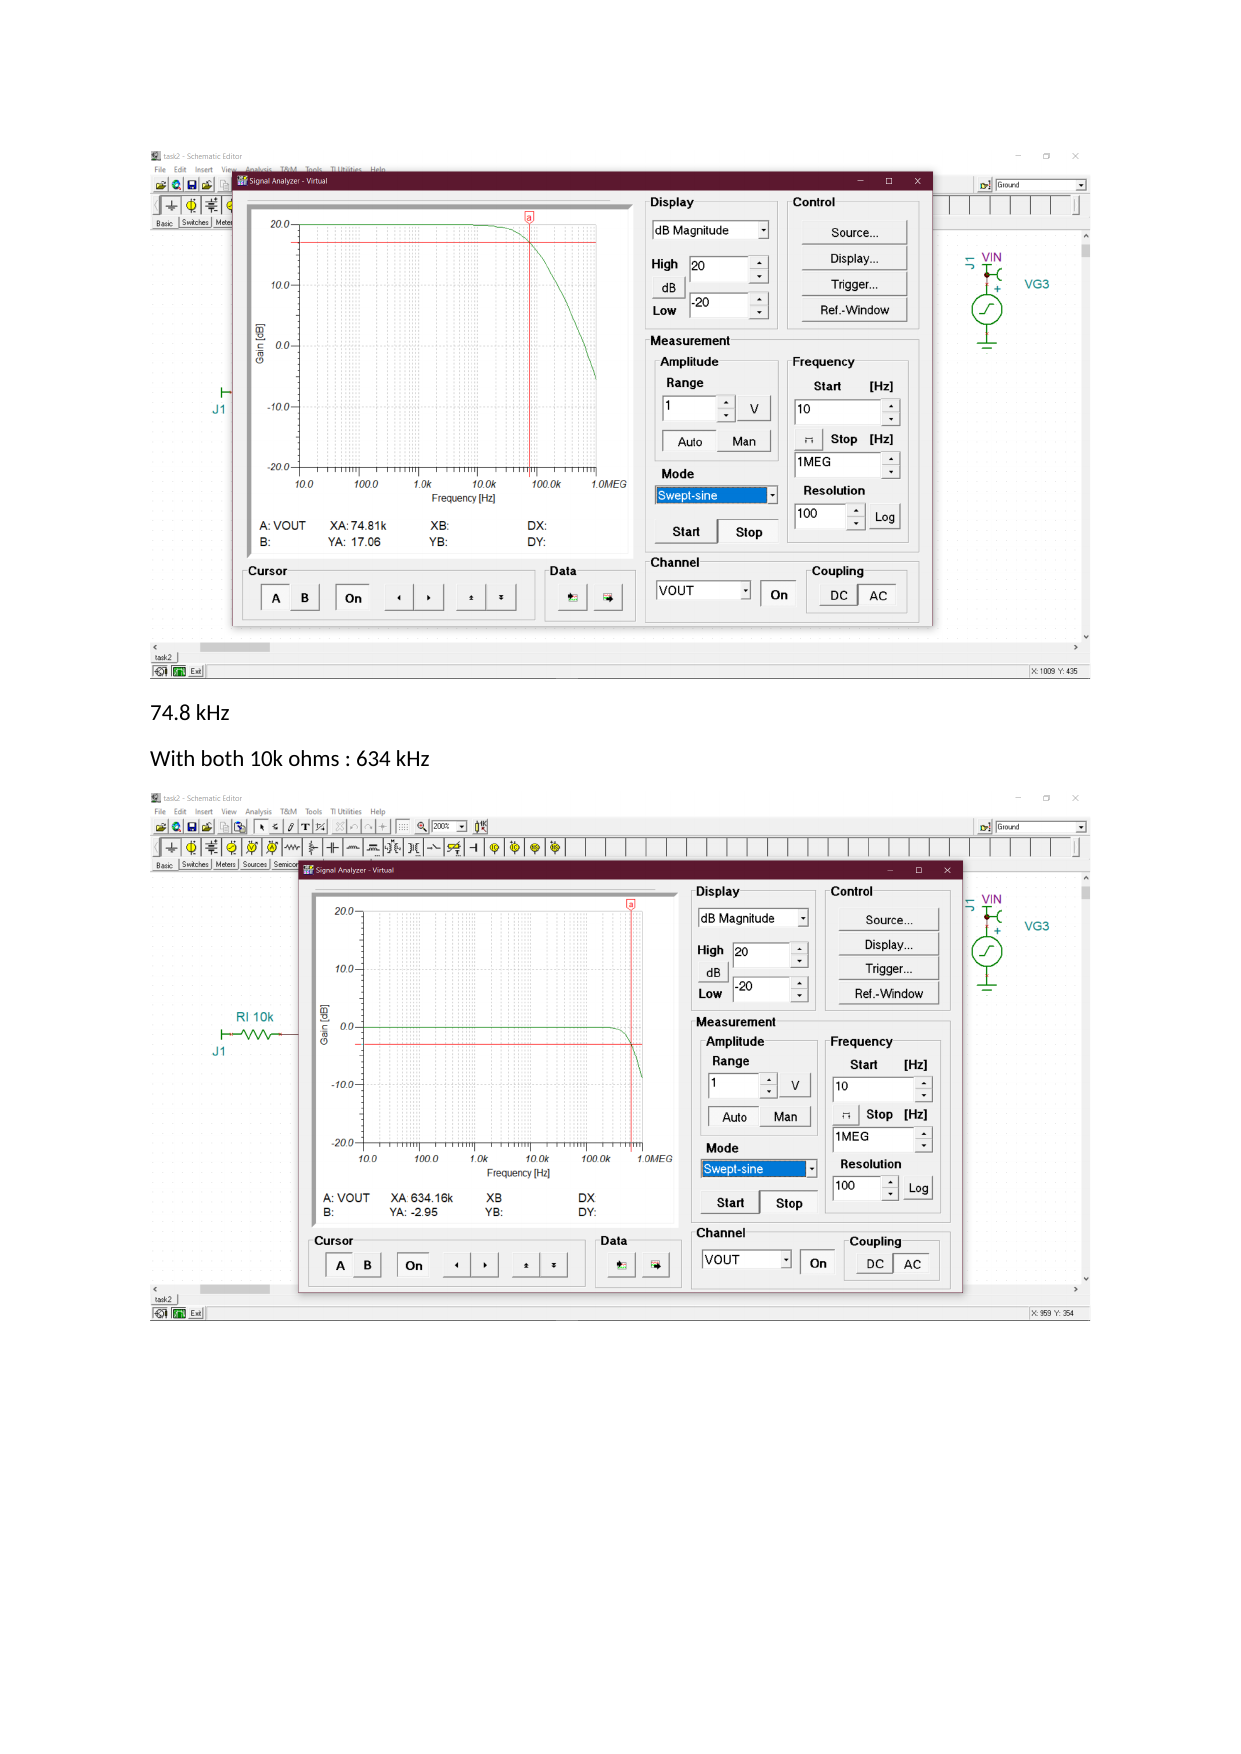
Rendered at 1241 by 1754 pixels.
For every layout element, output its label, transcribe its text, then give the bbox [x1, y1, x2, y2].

text With both 10k ohms : 634 kHz [150, 744, 1090, 773]
picture [150, 791, 1091, 1321]
picture [150, 150, 1091, 679]
text 74.8 kHz [150, 698, 1090, 726]
